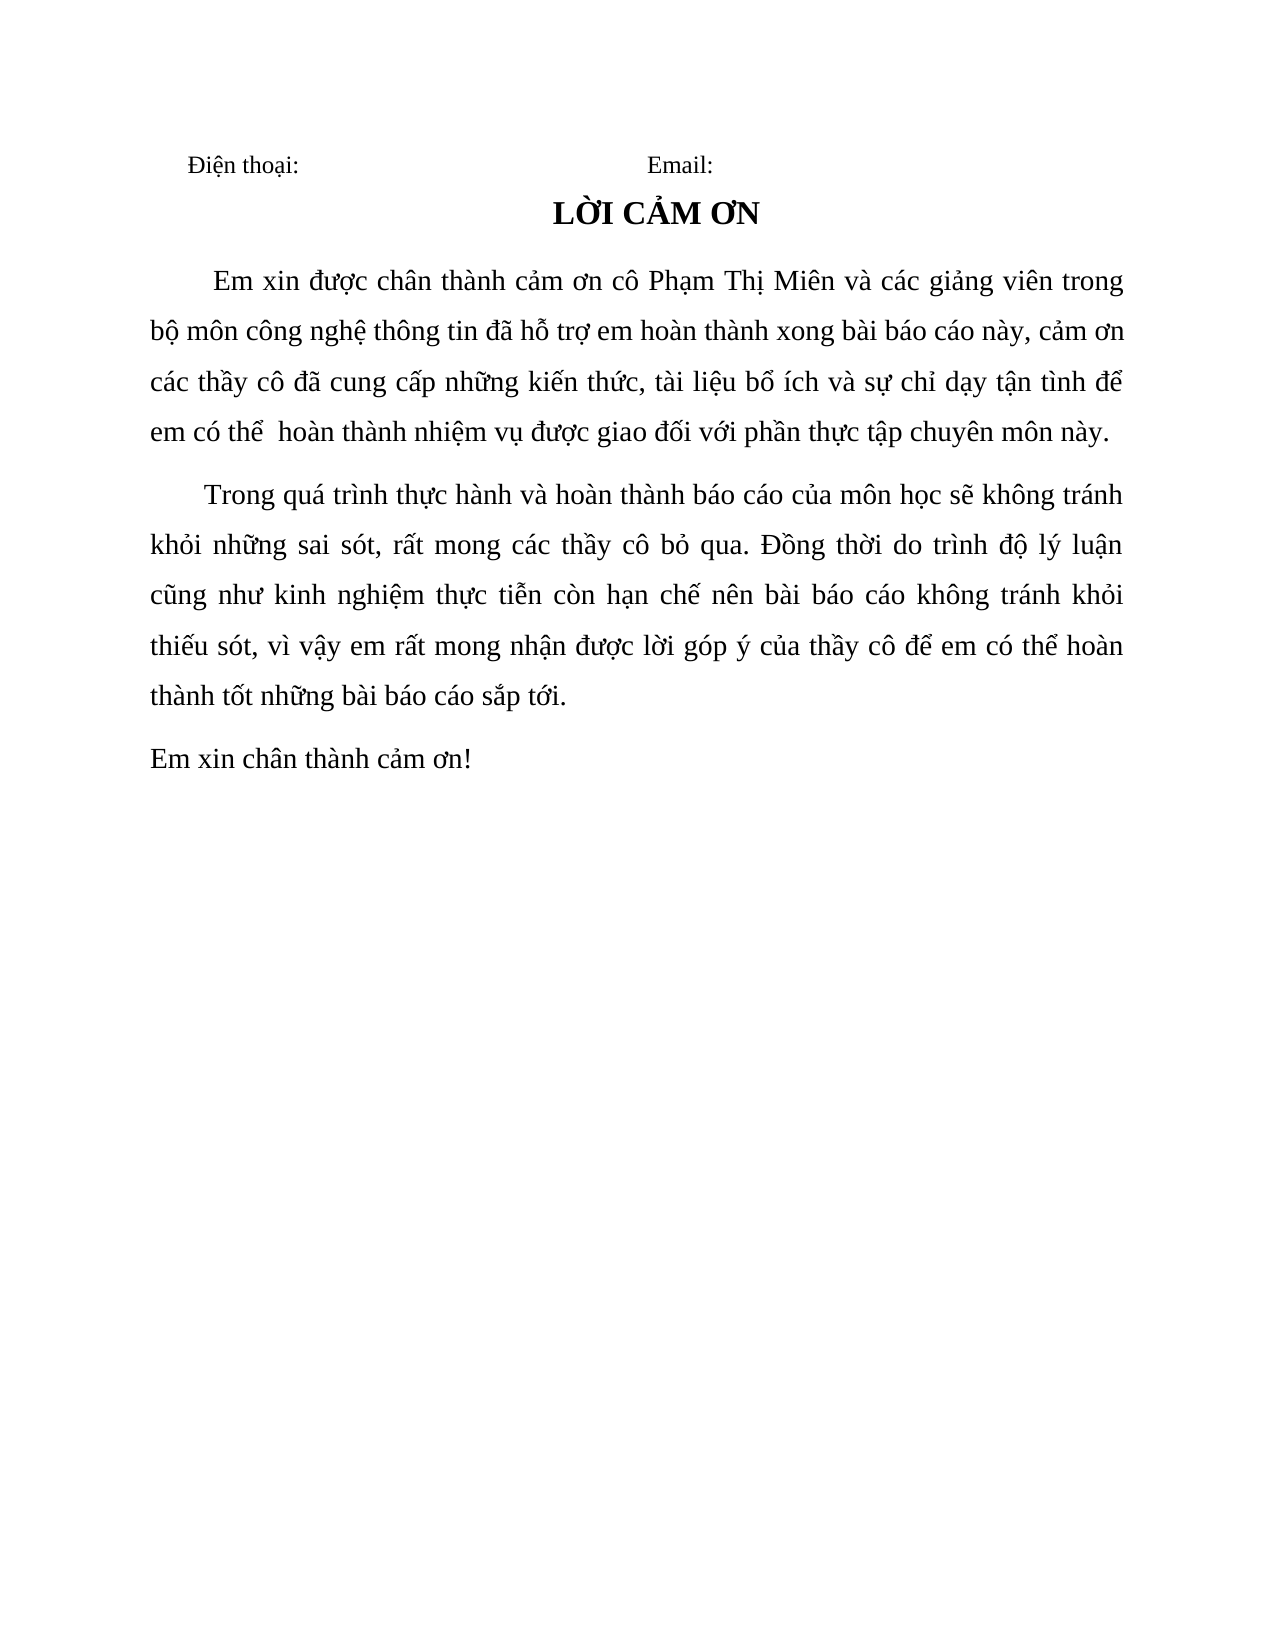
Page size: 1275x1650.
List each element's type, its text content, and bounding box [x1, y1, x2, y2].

text Em xin chân thành cảm ơn! [150, 741, 1125, 774]
text Điện thoại: Email: [187, 150, 1125, 179]
text Trong quá trình thực hành và hoàn thành báo cáo của môn học sẽ không tránh khỏi những sai sót, rất mong các thầy cô bỏ qua. Đồng thời do trình độ lý luận cũng như kinh nghiệm thực tiễn còn hạn chế nên bài báo cáo không tránh khỏi thiếu sót, vì vậy em rất mong nhận được lời góp ý của thầy cô để em có thể hoàn thành tốt những bài báo cáo sắp tới. [150, 477, 1125, 712]
text LỜI CẢM ƠN [187, 193, 1125, 231]
text Em xin được chân thành cảm ơn cô Phạm Thị Miên và các giảng viên trong bộ môn công nghệ thông tin đã hỗ trợ em hoàn thành xong bài báo cáo này, cảm ơn các thầy cô đã cung cấp những kiến thức, tài liệu bổ ích và sự chỉ dạy tận tình để em có thể hoàn thành nhiệm vụ được giao đối với phần thực tập chuyên môn này. [150, 263, 1125, 448]
